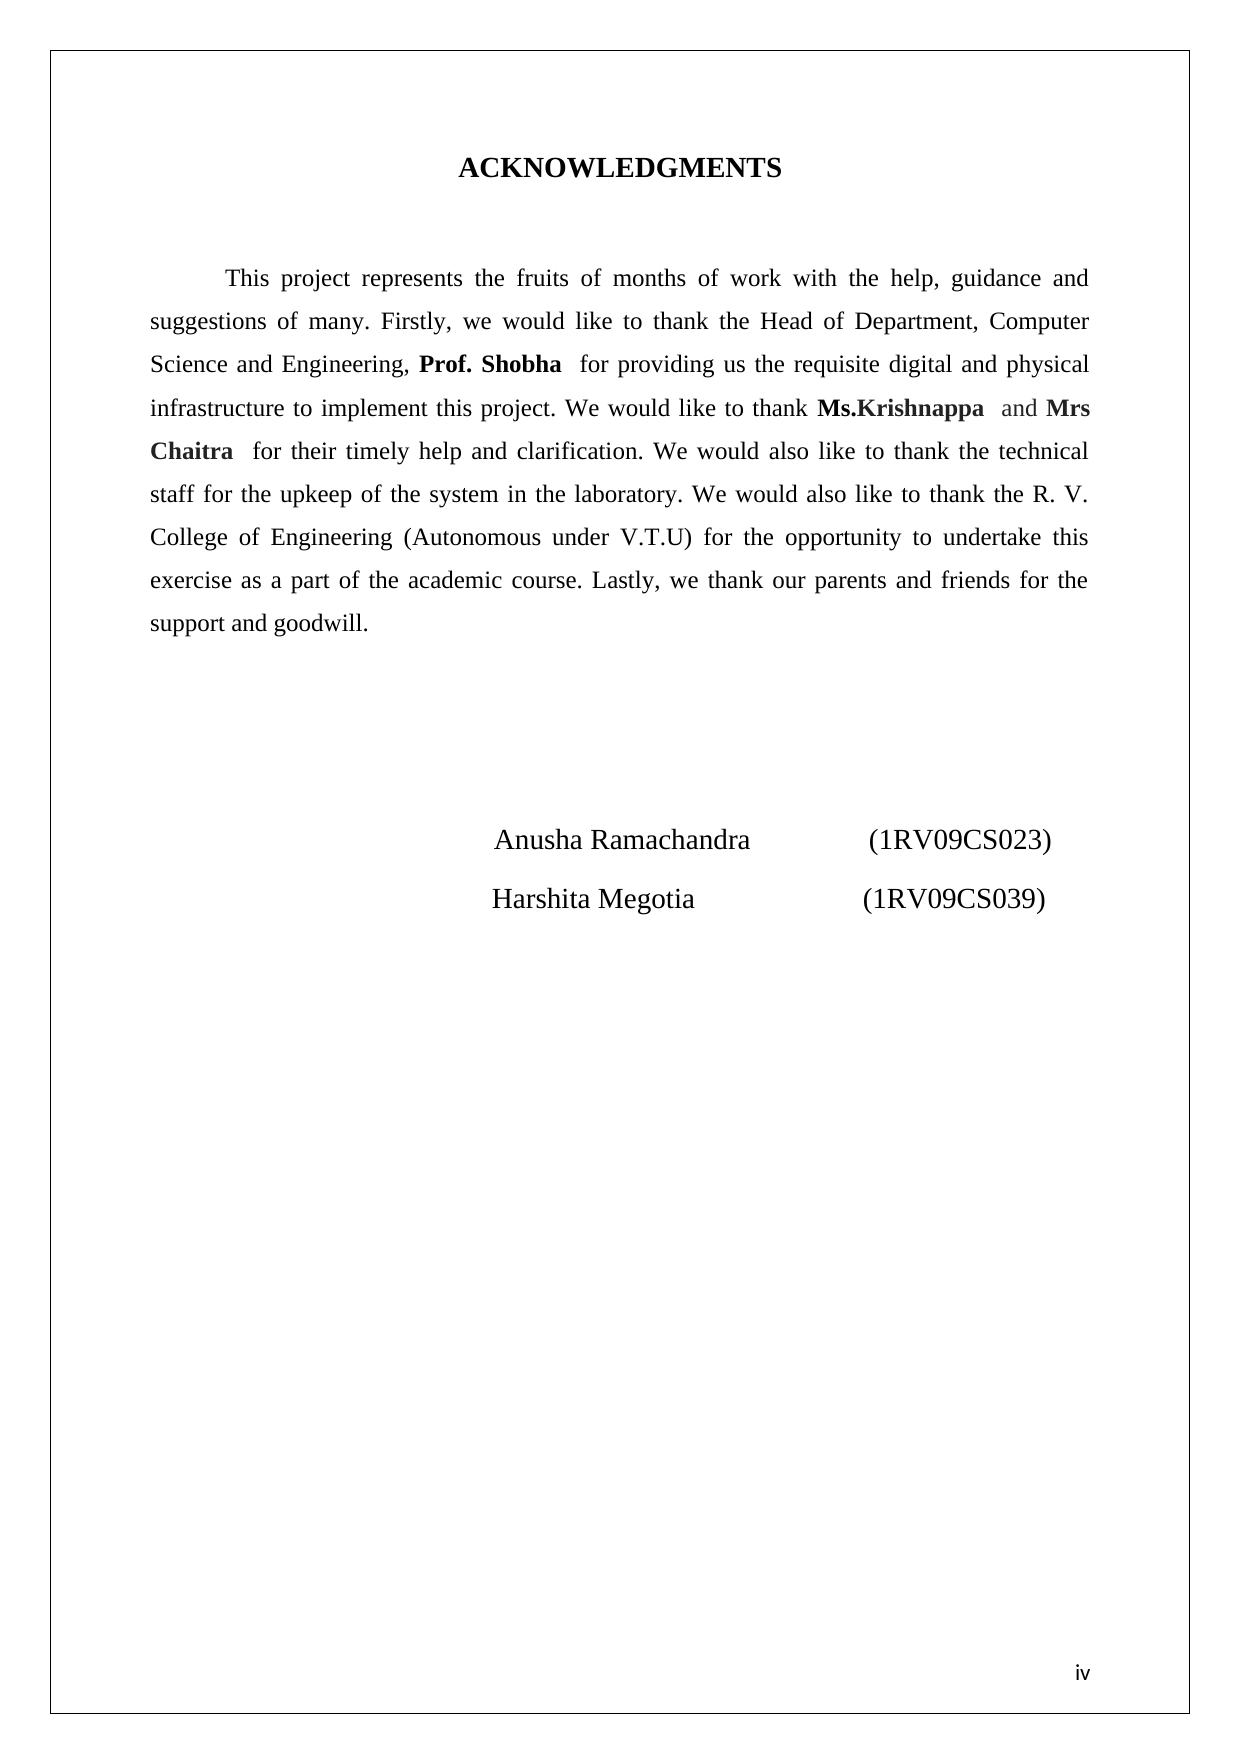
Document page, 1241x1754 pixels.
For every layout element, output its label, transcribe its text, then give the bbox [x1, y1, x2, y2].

text This project represents the fruits of months of work with the help, guidance and suggestions of many. Firstly, we would like to thank the Head of Department, Computer Science and Engineering, Prof. Shobha for providing us the requisite digital and physical infrastructure to implement this project. We would like to thank Ms.Krishnappa and Mrs Chaitra for their timely help and clarification. We would also like to thank the technical staff for the upkeep of the system in the laboratory. We would also like to thank the R. V. College of Engineering (Autonomous under V.T.U) for the opportunity to undertake this exercise as a part of the academic course. Lastly, we thank our parents and friends for the support and goodwill. [150, 263, 1090, 637]
text Anusha Ramachandra (1RV09CS023) [150, 822, 1090, 856]
text Harshita Megotia (1RV09CS039) [150, 882, 1090, 915]
text ACKNOWLEDGMENTS [150, 150, 1090, 183]
